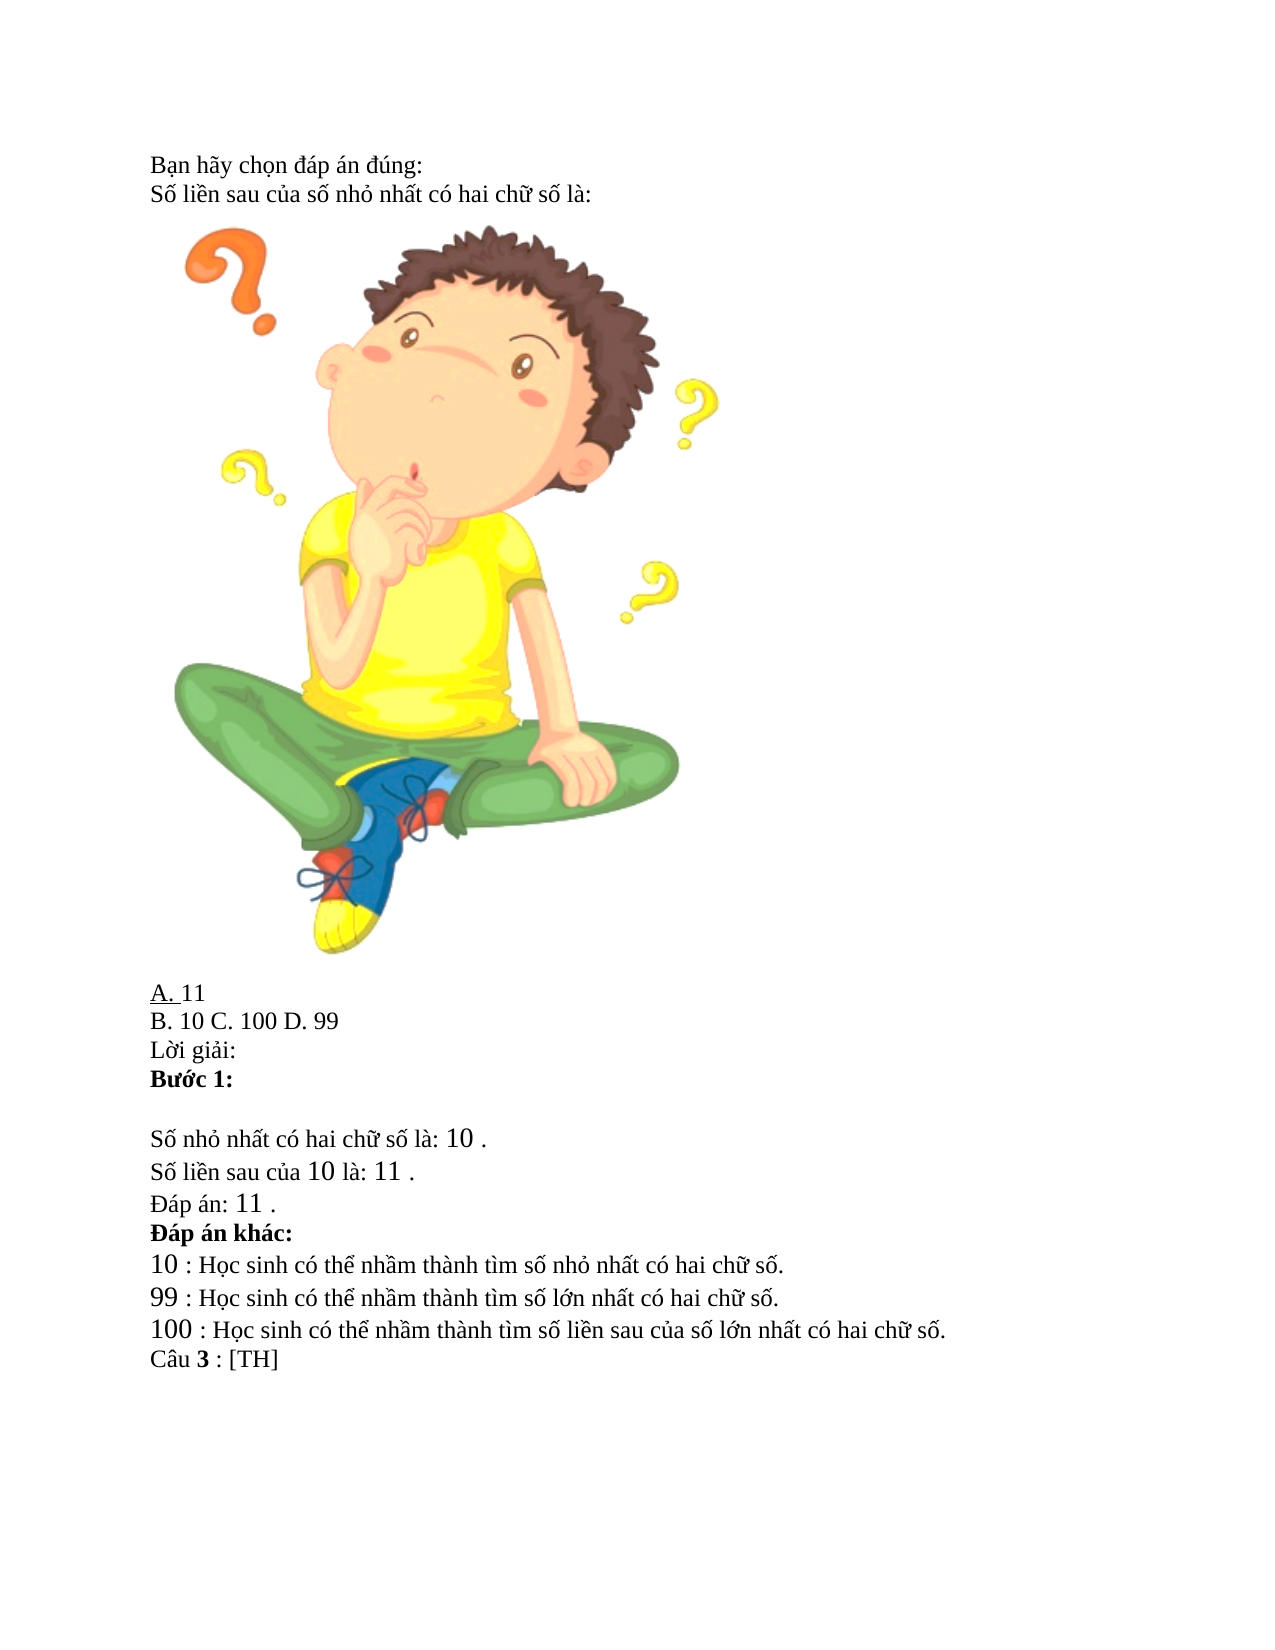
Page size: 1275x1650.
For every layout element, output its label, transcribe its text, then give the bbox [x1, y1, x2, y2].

text A. 11 [150, 978, 1125, 1006]
text Bước 1: [150, 1064, 1125, 1093]
picture [150, 207, 743, 973]
text B. 10 C. 100 D. 99 [150, 1006, 1125, 1035]
text Câu 3 : [TH] [150, 1344, 1125, 1373]
text Lời giải: [150, 1035, 1125, 1064]
text Số nhỏ nhất có hai chữ số là: 10 . Số liền sau của 10 là: 11 . Đáp án: 11 . Đáp án khác: 10 : Học sinh có thể nhầm thành tìm số nhỏ nhất có hai chữ số. 99 : Học sinh có thể nhầm thành tìm số lớn nhất có hai chữ số. 100 : Học sinh có thể nhầm thành tìm số liền sau của số lớn nhất có hai chữ số. [150, 1093, 1125, 1344]
